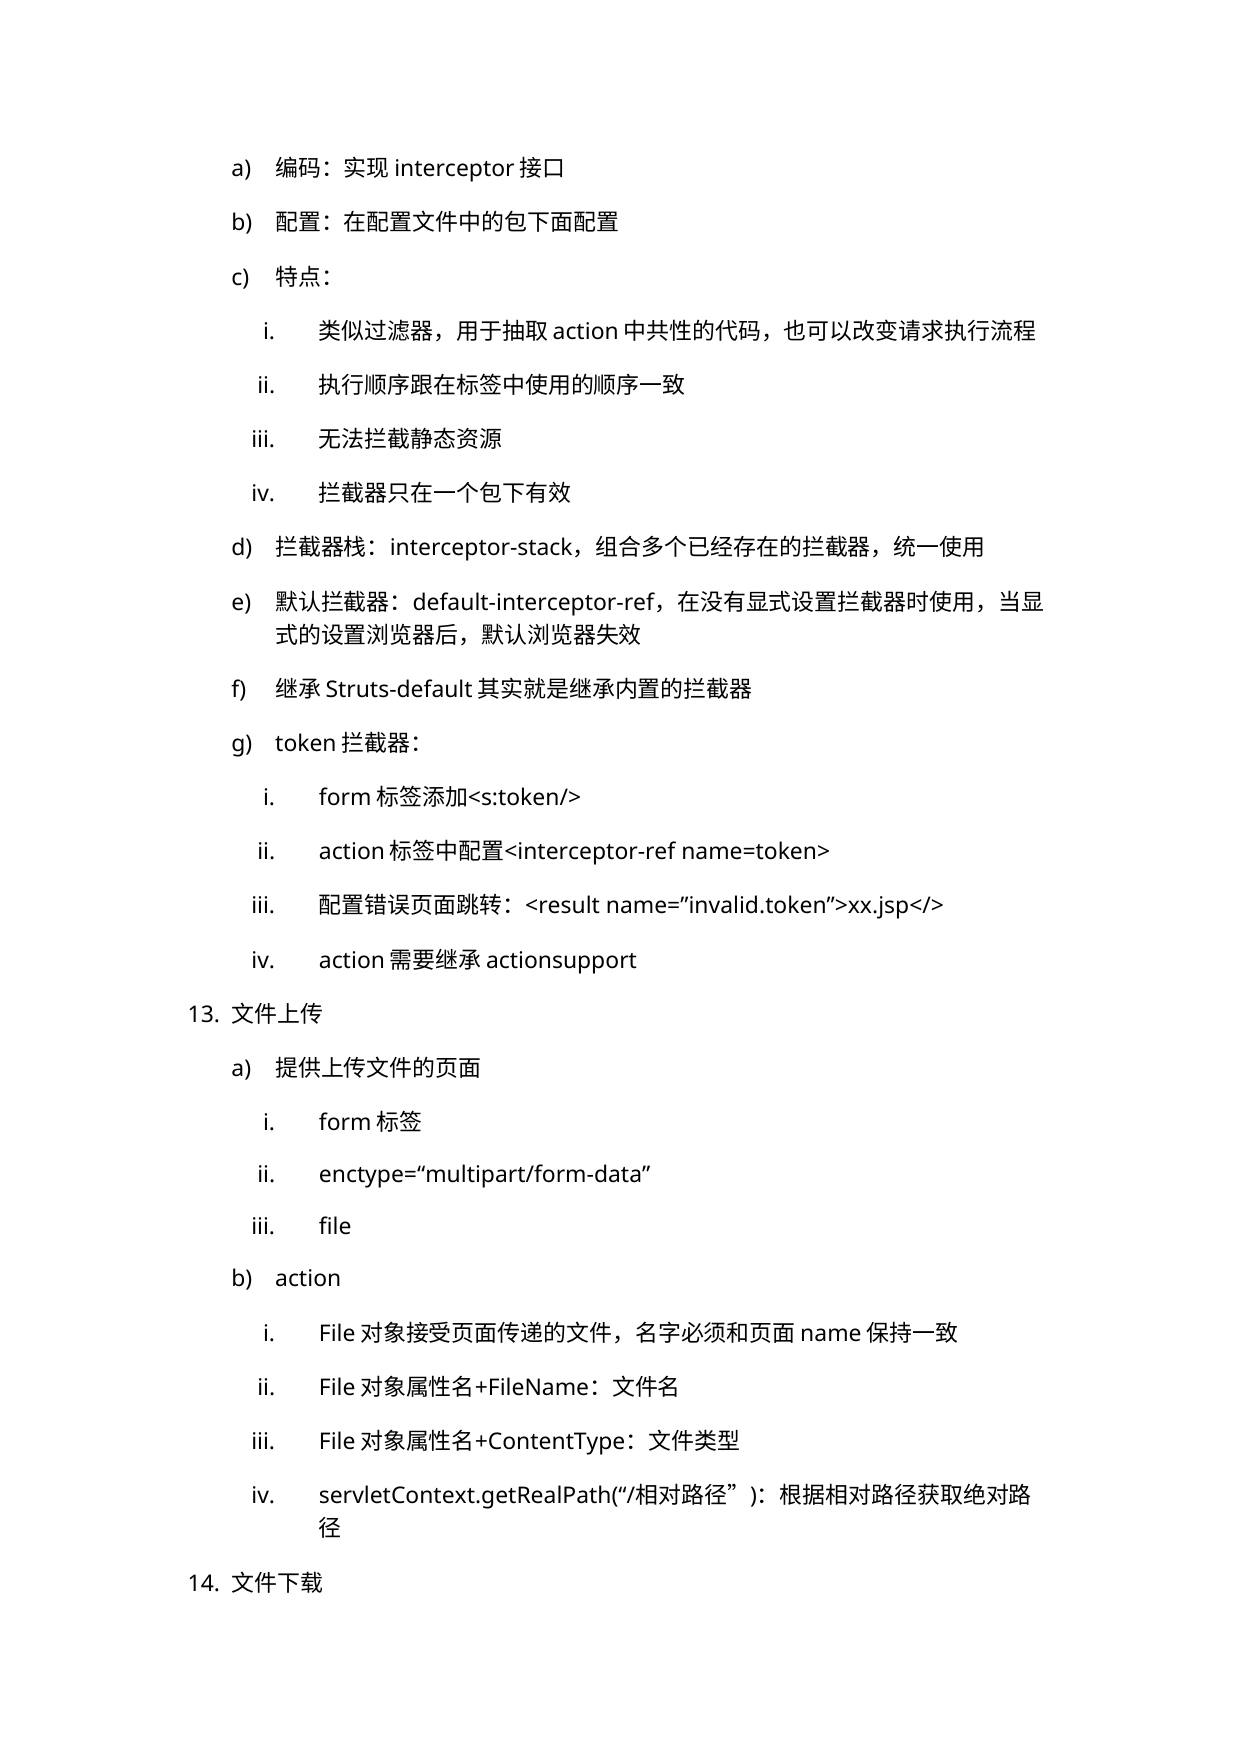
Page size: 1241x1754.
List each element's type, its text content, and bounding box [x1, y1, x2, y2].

list 配置：在配置文件中的包下面配置 [231, 204, 1053, 237]
list action标签中配置<interceptor-ref name=token> [275, 833, 1053, 867]
list form标签添加<s:token/> [275, 779, 1053, 812]
list 继承Struts-default其实就是继承内置的拦截器 [231, 671, 1053, 704]
list 文件下载 [187, 1564, 1053, 1598]
list form标签 [275, 1104, 1053, 1137]
list 拦截器只在一个包下有效 [275, 475, 1053, 508]
list File对象属性名+FileName：文件名 [275, 1369, 1053, 1402]
list 提供上传文件的页面 [231, 1050, 1053, 1083]
list 特点： [231, 258, 1053, 292]
list File对象接受页面传递的文件，名字必须和页面name保持一致 [275, 1314, 1053, 1348]
list enctype=“multipart/form-data” [275, 1158, 1053, 1189]
list 编码：实现interceptor接口 [231, 150, 1053, 183]
list 文件上传 [187, 996, 1053, 1029]
list servletContext.getRealPath(“/相对路径”)：根据相对路径获取绝对路径 [275, 1477, 1053, 1543]
list 执行顺序跟在标签中使用的顺序一致 [275, 367, 1053, 400]
list token拦截器： [231, 725, 1053, 758]
list file [275, 1210, 1053, 1242]
list 类似过滤器，用于抽取action中共性的代码，也可以改变请求执行流程 [275, 312, 1053, 346]
list File对象属性名+ContentType：文件类型 [275, 1423, 1053, 1456]
list action [231, 1262, 1053, 1294]
list 配置错误页面跳转：<result name=”invalid.token”>xx.jsp</> [275, 887, 1053, 921]
list 默认拦截器：default-interceptor-ref，在没有显式设置拦截器时使用，当显式的设置浏览器后，默认浏览器失效 [231, 583, 1053, 650]
list 无法拦截静态资源 [275, 421, 1053, 454]
list 拦截器栈：interceptor-stack，组合多个已经存在的拦截器，统一使用 [231, 529, 1053, 562]
list action需要继承actionsupport [275, 942, 1053, 975]
